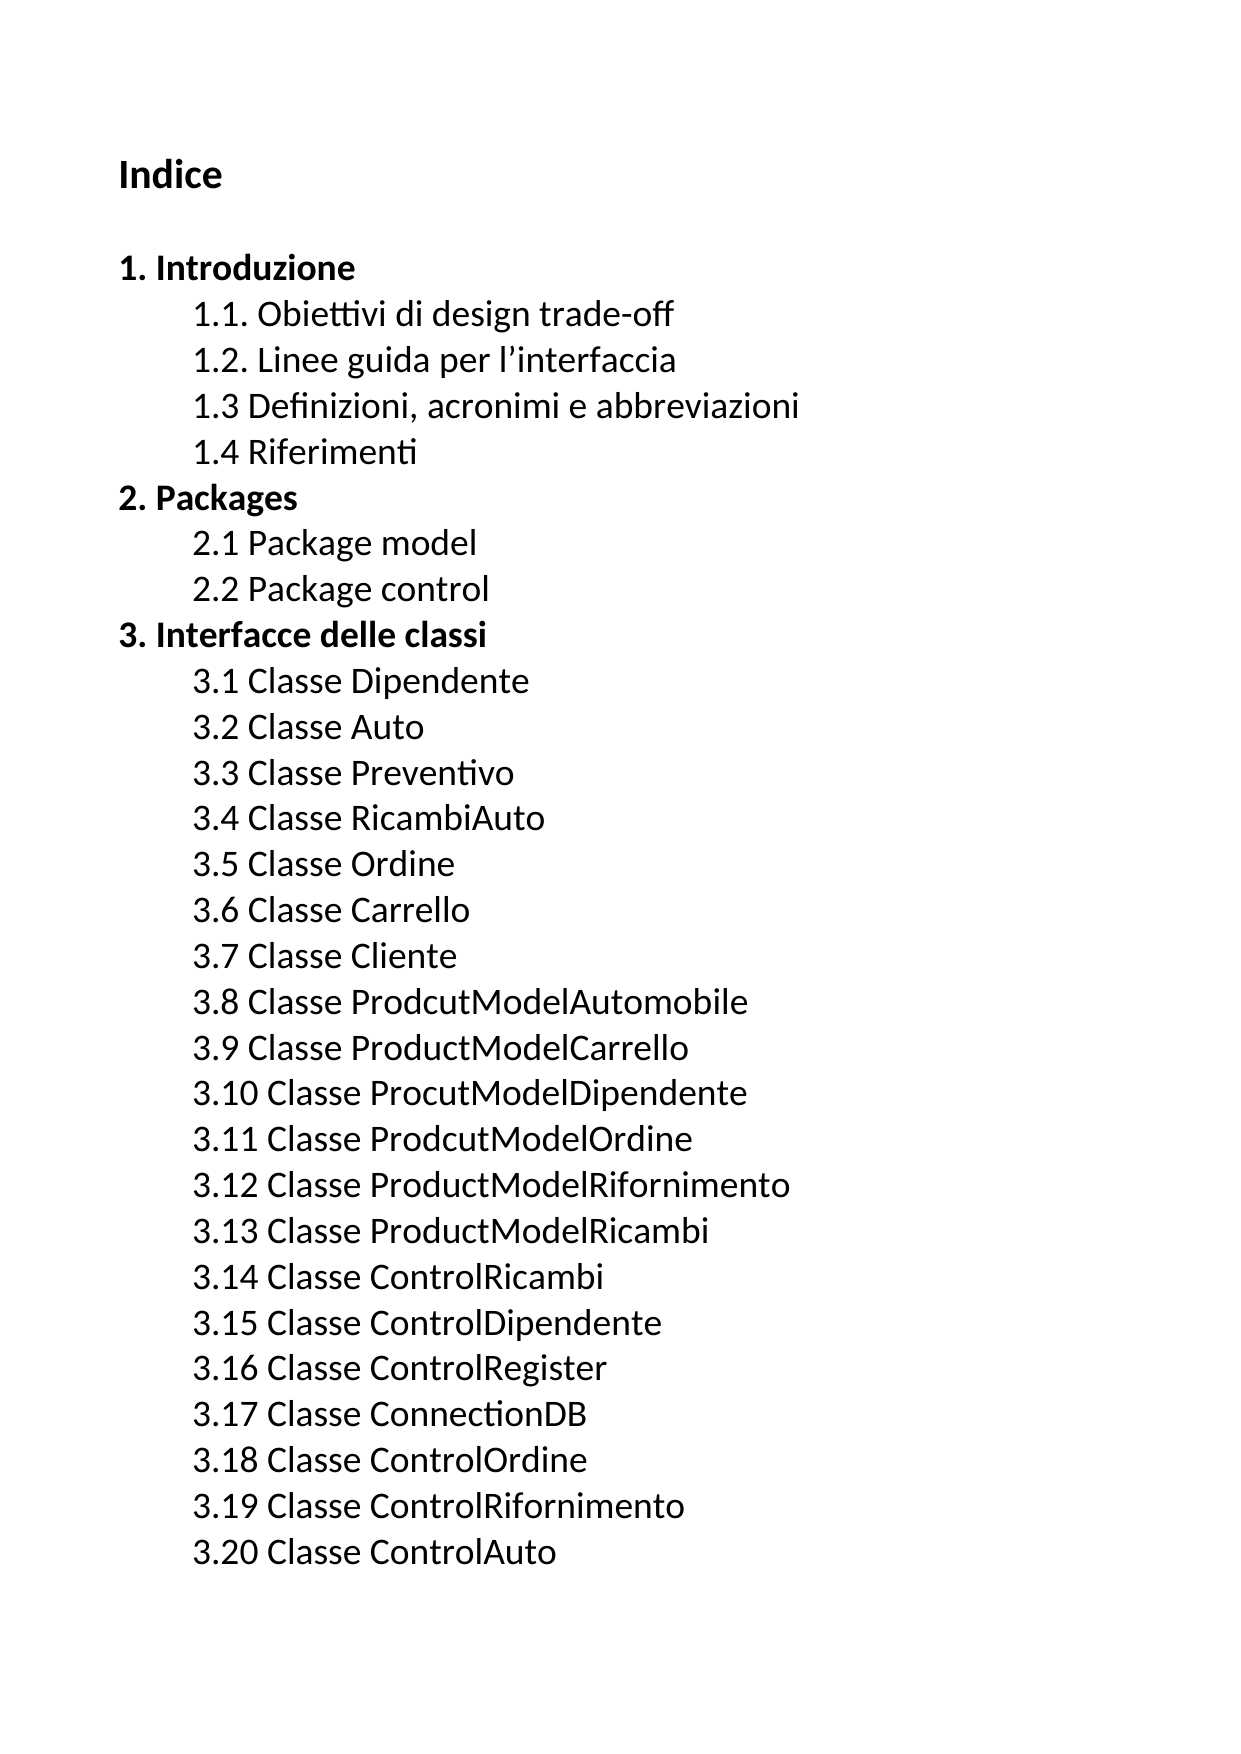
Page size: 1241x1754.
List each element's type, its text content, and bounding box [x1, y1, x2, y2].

text 1. Introduzione [118, 244, 1122, 290]
text 1.3 Definizioni, acronimi e abbreviazioni [118, 382, 1122, 428]
text 3.7 Classe Cliente [118, 932, 1122, 978]
text 3.6 Classe Carrello [118, 886, 1122, 932]
text 3.2 Classe Auto [118, 703, 1122, 748]
text 3.4 Classe RicambiAuto [118, 794, 1122, 840]
text 3. Interfacce delle classi [118, 611, 1122, 657]
text 3.3 Classe Preventivo [118, 748, 1122, 794]
text 1.2. Linee guida per l’interfaccia [118, 336, 1122, 382]
text 3.11 Classe ProdcutModelOrdine [118, 1115, 1122, 1161]
text 2.1 Package model [118, 519, 1122, 565]
text 3.10 Classe ProcutModelDipendente [118, 1069, 1122, 1115]
text 2. Packages [118, 473, 1122, 519]
text 3.8 Classe ProdcutModelAutomobile [118, 978, 1122, 1023]
text 3.5 Classe Ordine [118, 840, 1122, 886]
text 3.9 Classe ProductModelCarrello [118, 1023, 1122, 1069]
text 3.15 Classe ControlDipendente [118, 1298, 1122, 1344]
text 3.1 Classe Dipendente [118, 657, 1122, 703]
text 3.17 Classe ConnectionDB [118, 1390, 1122, 1436]
text 3.12 Classe ProductModelRifornimento [118, 1161, 1122, 1207]
text 3.14 Classe ControlRicambi [118, 1253, 1122, 1298]
text 3.19 Classe ControlRifornimento [118, 1482, 1122, 1528]
text 1.4 Riferimenti [118, 428, 1122, 473]
text 3.13 Classe ProductModelRicambi [118, 1207, 1122, 1253]
text 3.16 Classe ControlRegister [118, 1344, 1122, 1390]
text 3.20 Classe ControlAuto [118, 1528, 1122, 1573]
text Indice [118, 148, 1122, 198]
text 1.1. Obiettivi di design trade-off [118, 290, 1122, 336]
text 3.18 Classe ControlOrdine [118, 1436, 1122, 1482]
text 2.2 Package control [118, 565, 1122, 611]
